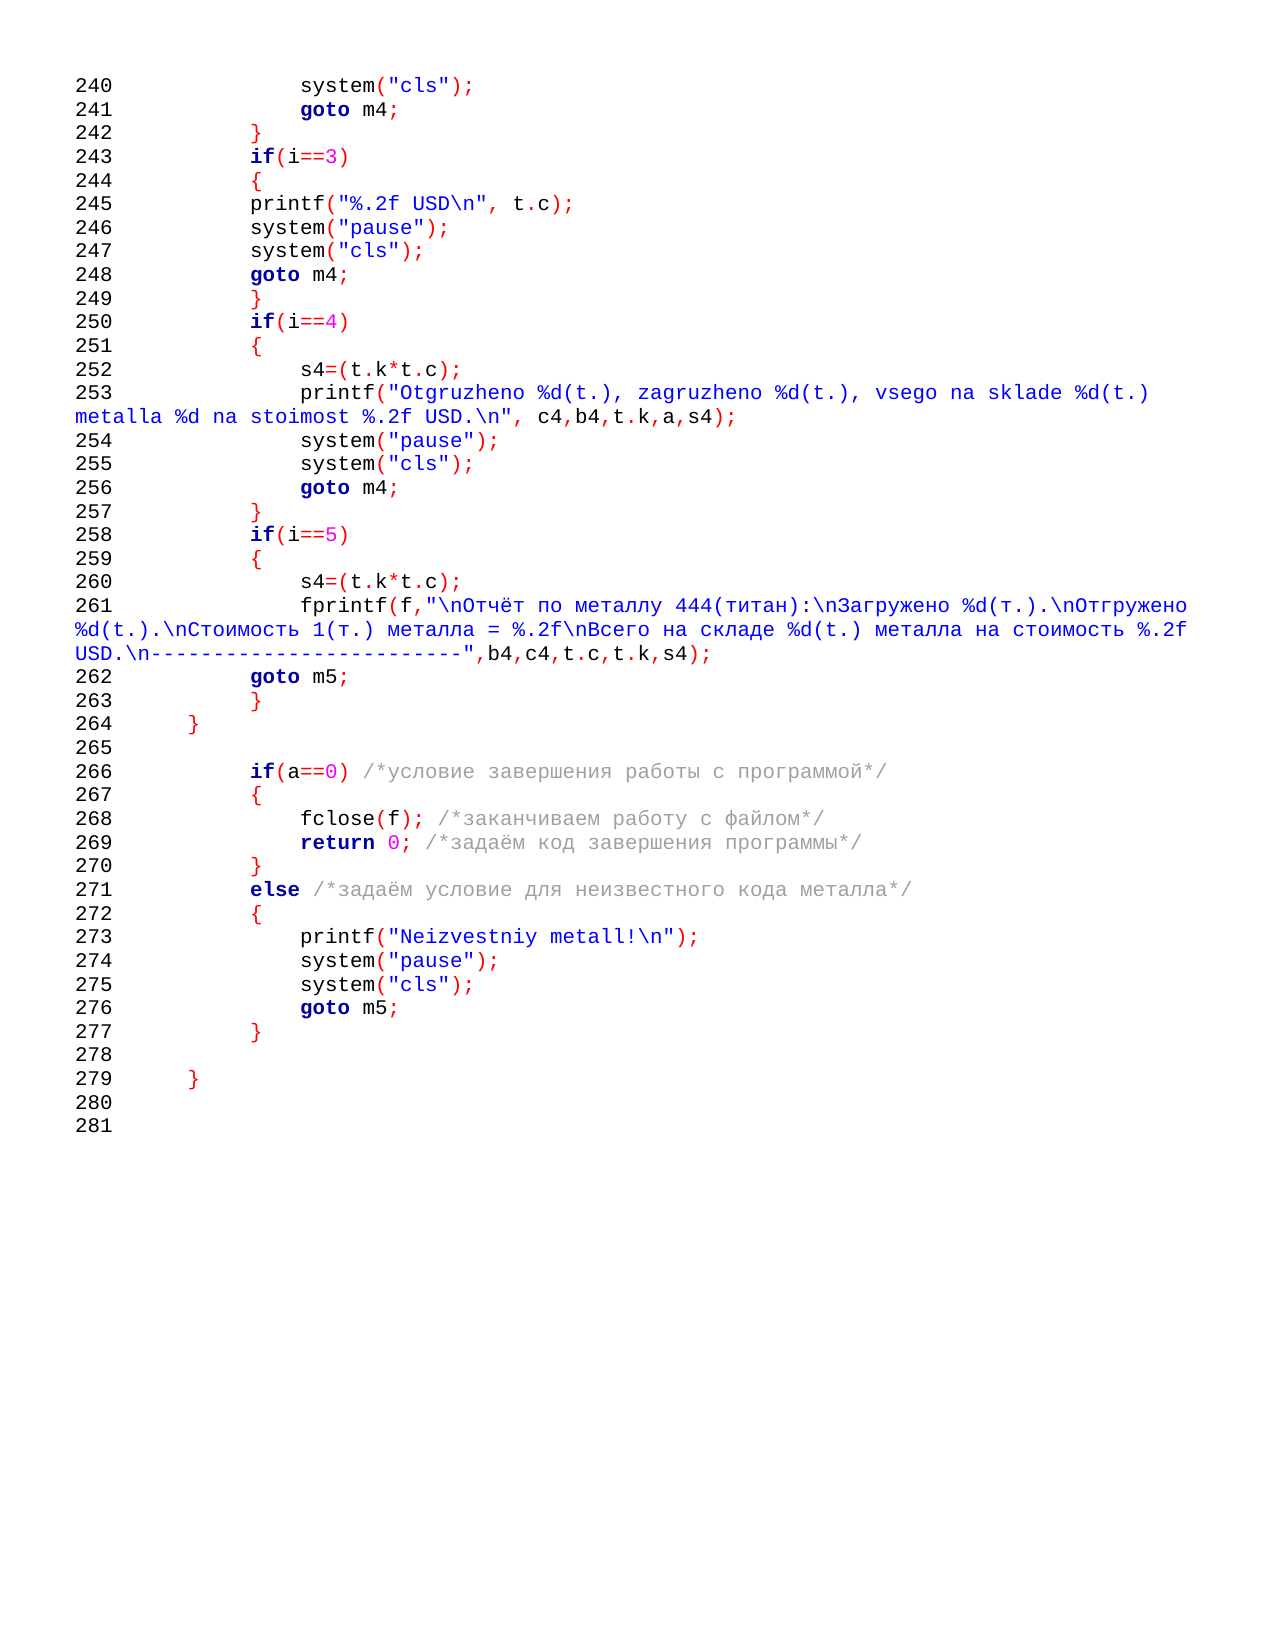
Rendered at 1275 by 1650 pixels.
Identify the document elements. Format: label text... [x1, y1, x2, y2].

text 272 { [75, 903, 1200, 926]
text 250 if(i==4) [300, 311, 1200, 335]
text 257 } [75, 501, 1200, 524]
text 276 goto m5; [387, 997, 1200, 1021]
text 276 goto m5; [75, 997, 363, 1021]
text 264 } [75, 713, 1200, 737]
text 269 return 0; /*задаём код завершения программы*/ [75, 832, 1200, 855]
text 263 } [75, 690, 1200, 713]
text 266 if(a==0) /*условие завершения работы с программой*/ [300, 761, 1200, 784]
text 260 s4=(t.k*t.c); [437, 572, 1200, 595]
text 248 goto m4; [337, 264, 1200, 288]
text 240 system("cls"); [375, 75, 1200, 99]
text 247 system("cls"); [325, 241, 1200, 264]
text 245 printf("%.2f USD\n", t.c); [550, 193, 1200, 217]
text 268 fclose(f); /*заканчиваем работу с файлом*/ [400, 808, 1200, 832]
text 260 s4=(t.k*t.c); [75, 572, 300, 595]
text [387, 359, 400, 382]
text 262 goto m5; [75, 666, 313, 690]
text 254 system("pause"); [375, 430, 1200, 453]
text 240 system("cls"); [75, 75, 300, 99]
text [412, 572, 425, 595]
text 265 [75, 737, 1200, 761]
text 244 { [75, 169, 1200, 193]
text 254 system("pause"); [75, 430, 300, 453]
text 266 if(a==0) /*условие завершения работы с программой*/ [75, 761, 288, 784]
text 251 { [75, 335, 1200, 359]
text 281 [75, 1115, 1200, 1139]
text 241 goto m4; [75, 99, 363, 122]
text 268 fclose(f); /*заканчиваем работу с файлом*/ [75, 808, 300, 832]
text 273 printf("Neizvestniy metall!\n"); [375, 926, 1200, 950]
text 245 printf("%.2f USD\n", t.c); [75, 193, 250, 217]
text 243 if(i==3) [75, 146, 288, 169]
text 278 [75, 1044, 1200, 1068]
text 274 system("pause"); [375, 950, 1200, 973]
text 256 goto m4; [387, 477, 1200, 501]
text 253 printf("Otgruzheno %d(t.), zagruzheno %d(t.), vsego na sklade %d(t.) metalla %d na stoimost %.2f USD.\n", c4,b4,t.k,a,s4); [75, 382, 1200, 430]
text 279 } [75, 1068, 1200, 1092]
text 252 s4=(t.k*t.c); [75, 359, 300, 382]
text 275 system("cls"); [75, 973, 1200, 997]
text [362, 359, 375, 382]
text 252 s4=(t.k*t.c); [437, 359, 1200, 382]
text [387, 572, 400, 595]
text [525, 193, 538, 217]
text 250 if(i==4) [75, 311, 288, 335]
text 274 system("pause"); [75, 950, 300, 973]
text 255 system("cls"); [375, 453, 1200, 477]
text 247 system("cls"); [75, 241, 250, 264]
text 277 } [75, 1021, 1200, 1044]
text 255 system("cls"); [75, 453, 300, 477]
text 280 [75, 1092, 1200, 1115]
text 245 printf("%.2f USD\n", t.c); [325, 193, 513, 217]
text 271 else /*задаём условие для неизвестного кода металла*/ [75, 879, 1200, 903]
text 267 { [75, 784, 1200, 808]
text 243 if(i==3) [300, 146, 1200, 169]
text 270 } [75, 855, 1200, 879]
text 241 goto m4; [387, 99, 1200, 122]
text 256 goto m4; [75, 477, 363, 501]
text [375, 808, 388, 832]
text 248 goto m4; [75, 264, 313, 288]
text 242 } [75, 122, 1200, 146]
text 246 system("pause"); [325, 217, 1200, 241]
text 249 } [75, 288, 1200, 311]
text 261 fprintf(f,"\nОтчёт по металлу 444(титан):\nЗагружено %d(т.).\nОтгружено %d(t.).\nСтоимость 1(т.) металла = %.2f\nВсего на складе %d(t.) металла на стоимость %.2f USD.\n-------------------------",b4,c4,t.c,t.k,s4); [75, 595, 1200, 666]
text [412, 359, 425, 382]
text 259 { [75, 548, 1200, 572]
text 258 if(i==5) [75, 524, 288, 548]
text 246 system("pause"); [75, 217, 250, 241]
text 258 if(i==5) [300, 524, 1200, 548]
text 262 goto m5; [337, 666, 1200, 690]
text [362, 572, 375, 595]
text 273 printf("Neizvestniy metall!\n"); [75, 926, 300, 950]
